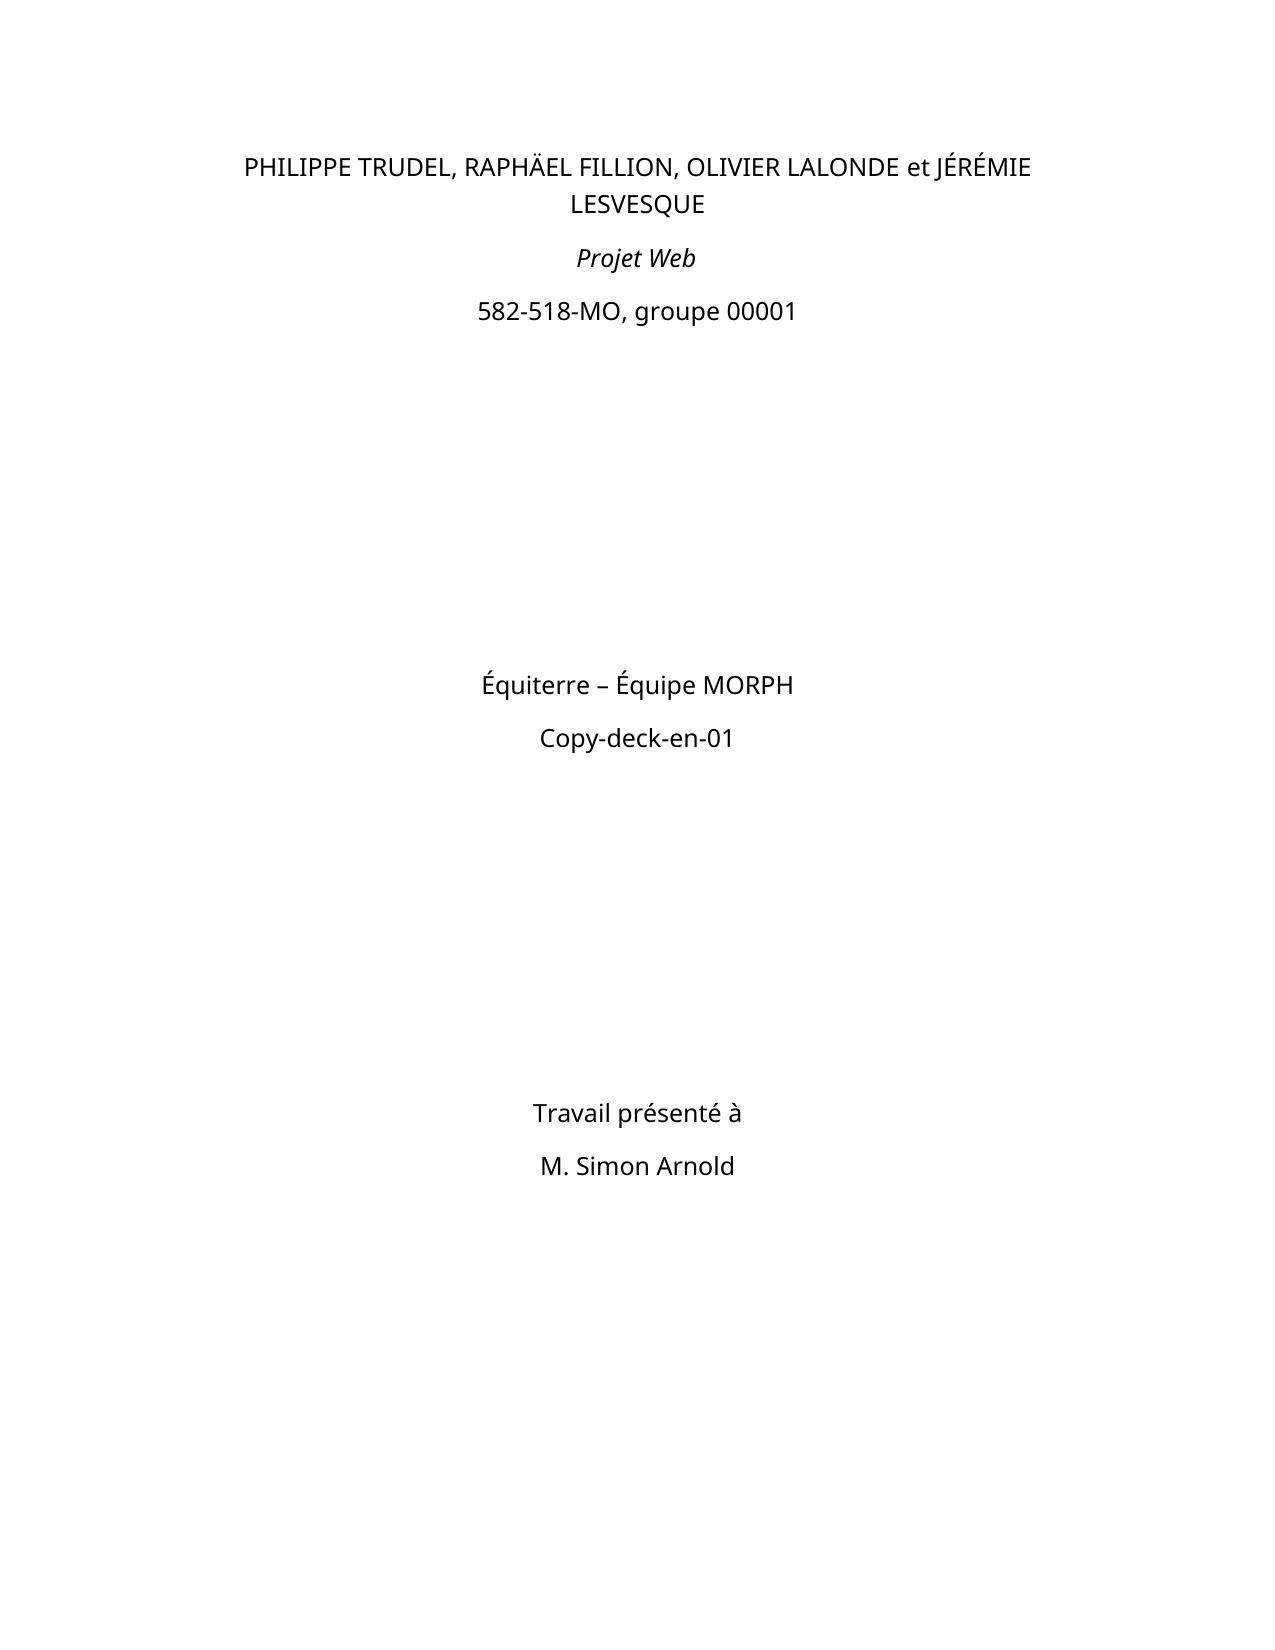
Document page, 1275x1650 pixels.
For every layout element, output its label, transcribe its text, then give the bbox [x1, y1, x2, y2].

text Copy-deck-en-01 [187, 721, 1087, 755]
text M. Simon Arnold [187, 1149, 1087, 1183]
text Projet Web [187, 240, 1087, 274]
text Équiterre – Équipe MORPH [187, 668, 1087, 702]
text Travail présenté à [187, 1095, 1087, 1129]
text 582-518-MO, groupe 00001 [187, 294, 1087, 328]
text PHILIPPE TRUDEL, RAPHÄEL FILLION, OLIVIER LALONDE et JÉRÉMIE LESVESQUE [187, 150, 1087, 221]
